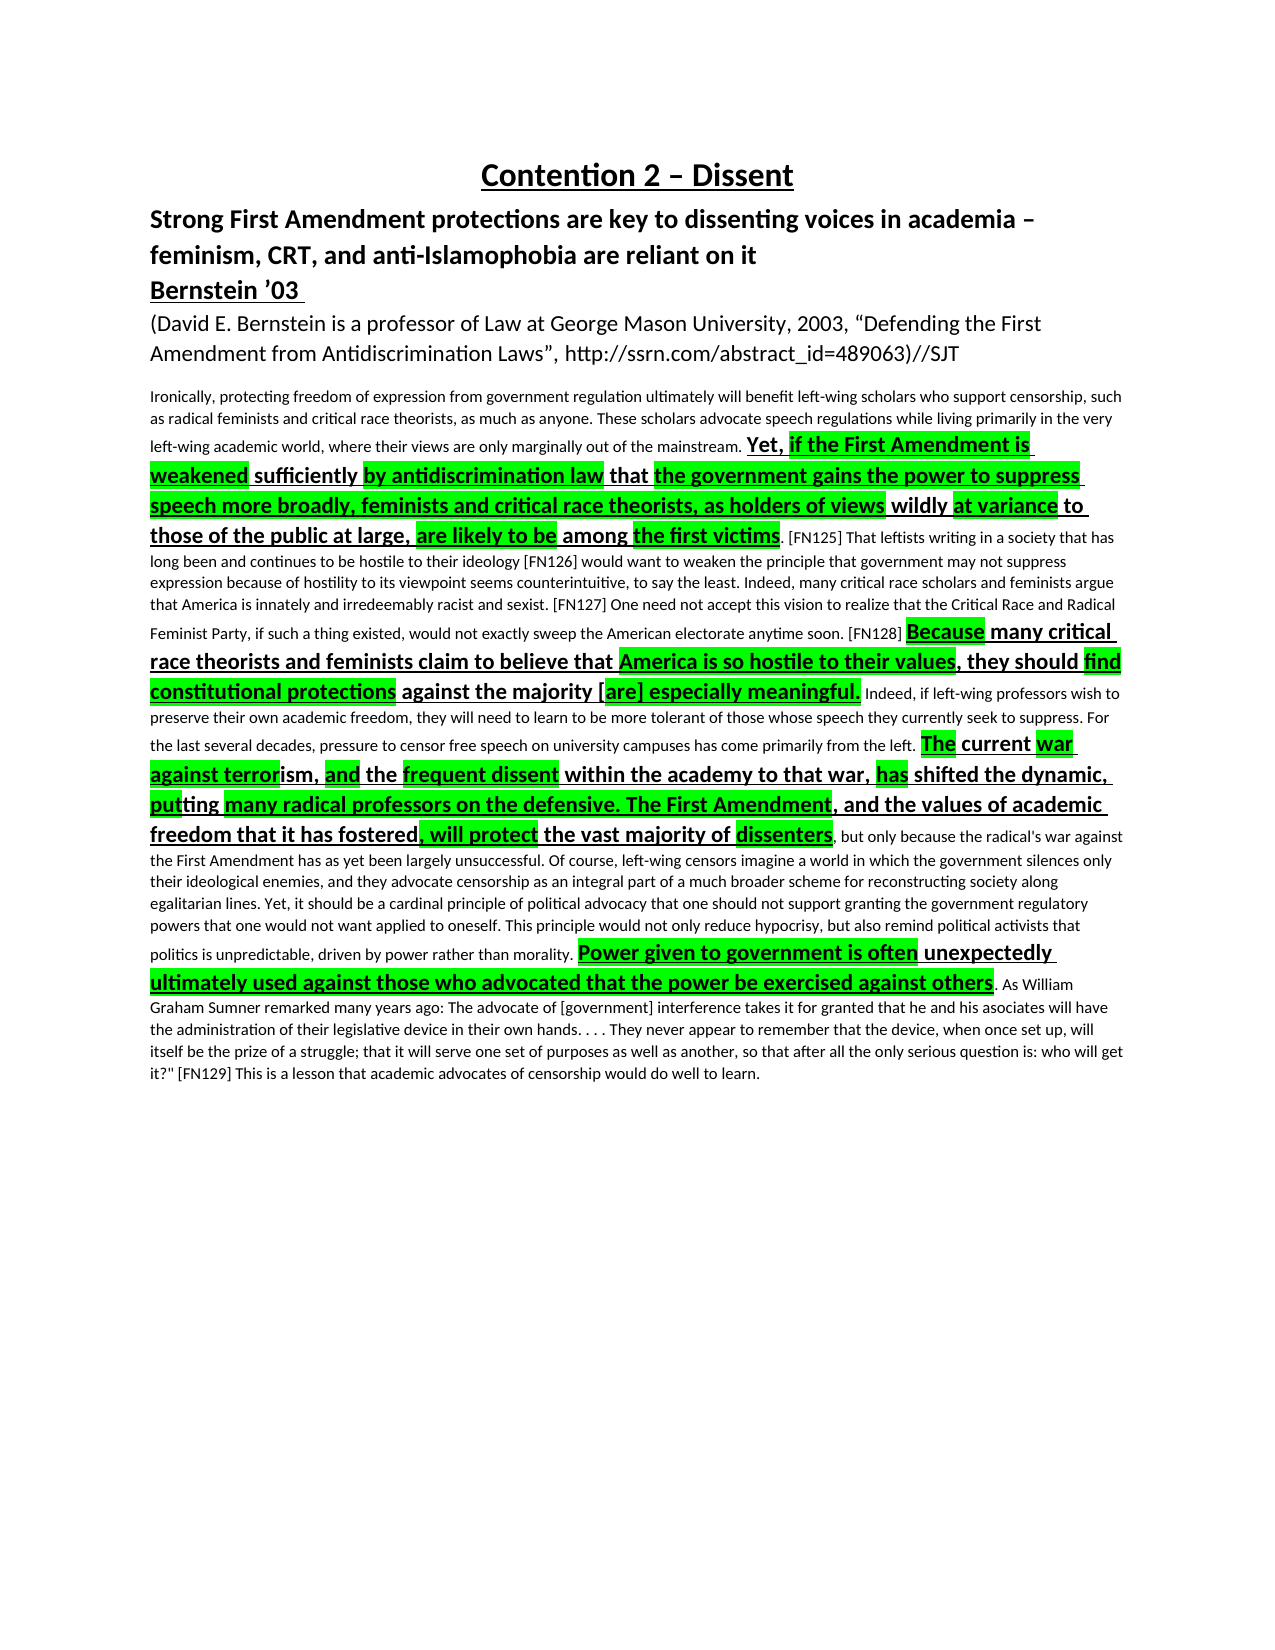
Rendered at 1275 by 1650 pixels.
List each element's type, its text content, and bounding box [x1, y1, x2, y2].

text Bernstein ’03 [150, 273, 1125, 307]
subtitle Strong First Amendment protections are key to dissenting voices in academia – feminism, CRT, and anti-Islamophobia are reliant on it [150, 202, 1125, 271]
text (David E. Bernstein is a professor of Law at George Mason University, 2003, “Defending the First Amendment from Antidiscrimination Laws”, http://ssrn.com/abstract_id=489063)//SJT [150, 309, 1125, 367]
subtitle Contention 2 – Dissent [150, 154, 1125, 195]
text Ironically, protecting freedom of expression from government regulation ultimately will benefit left-wing scholars who support censorship, such as radical feminists and critical race theorists, as much as anyone. These scholars advocate speech regulations while living primarily in the very left-wing academic world, where their views are only marginally out of the mainstream. Yet, if the First Amendment is weakened sufficiently by antidiscrimination law that the government gains the power to suppress speech more broadly, feminists and critical race theorists, as holders of views wildly at variance to those of the public at large, are likely to be among the first victims. [FN125] That leftists writing in a society that has long been and continues to be hostile to their ideology [FN126] would want to weaken the principle that government may not suppress expression because of hostility to its viewpoint seems counterintuitive, to say the least. Indeed, many critical race scholars and feminists argue that America is innately and irredeemably racist and sexist. [FN127] One need not accept this vision to realize that the Critical Race and Radical Feminist Party, if such a thing existed, would not exactly sweep the American electorate anytime soon. [FN128] Because many critical race theorists and feminists claim to believe that America is so hostile to their values, they should find constitutional protections against the majority [are] especially meaningful. Indeed, if left-wing professors wish to preserve their own academic freedom, they will need to learn to be more tolerant of those whose speech they currently seek to suppress. For the last several decades, pressure to censor free speech on university campuses has come primarily from the left. The current war against terrorism, and the frequent dissent within the academy to that war, has shifted the dynamic, putting many radical professors on the defensive. The First Amendment, and the values of academic freedom that it has fostered, will protect the vast majority of dissenters, but only because the radical's war against the First Amendment has as yet been largely unsuccessful. Of course, left-wing censors imagine a world in which the government silences only their ideological enemies, and they advocate censorship as an integral part of a much broader scheme for reconstructing society along egalitarian lines. Yet, it should be a cardinal principle of political advocacy that one should not support granting the government regulatory powers that one would not want applied to oneself. This principle would not only reduce hypocrisy, but also remind political activists that politics is unpredictable, driven by power rather than morality. Power given to government is often unexpectedly ultimately used against those who advocated that the power be exercised against others. As William Graham Sumner remarked many years ago: The advocate of [government] interference takes it for granted that he and his asociates will have the administration of their legislative device in their own hands. . . . They never appear to remember that the device, when once set up, will itself be the prize of a struggle; that it will serve one set of purposes as well as another, so that after all the only serious question is: who will get it?" [FN129] This is a lesson that academic advocates of censorship would do well to learn. [150, 386, 1125, 1084]
